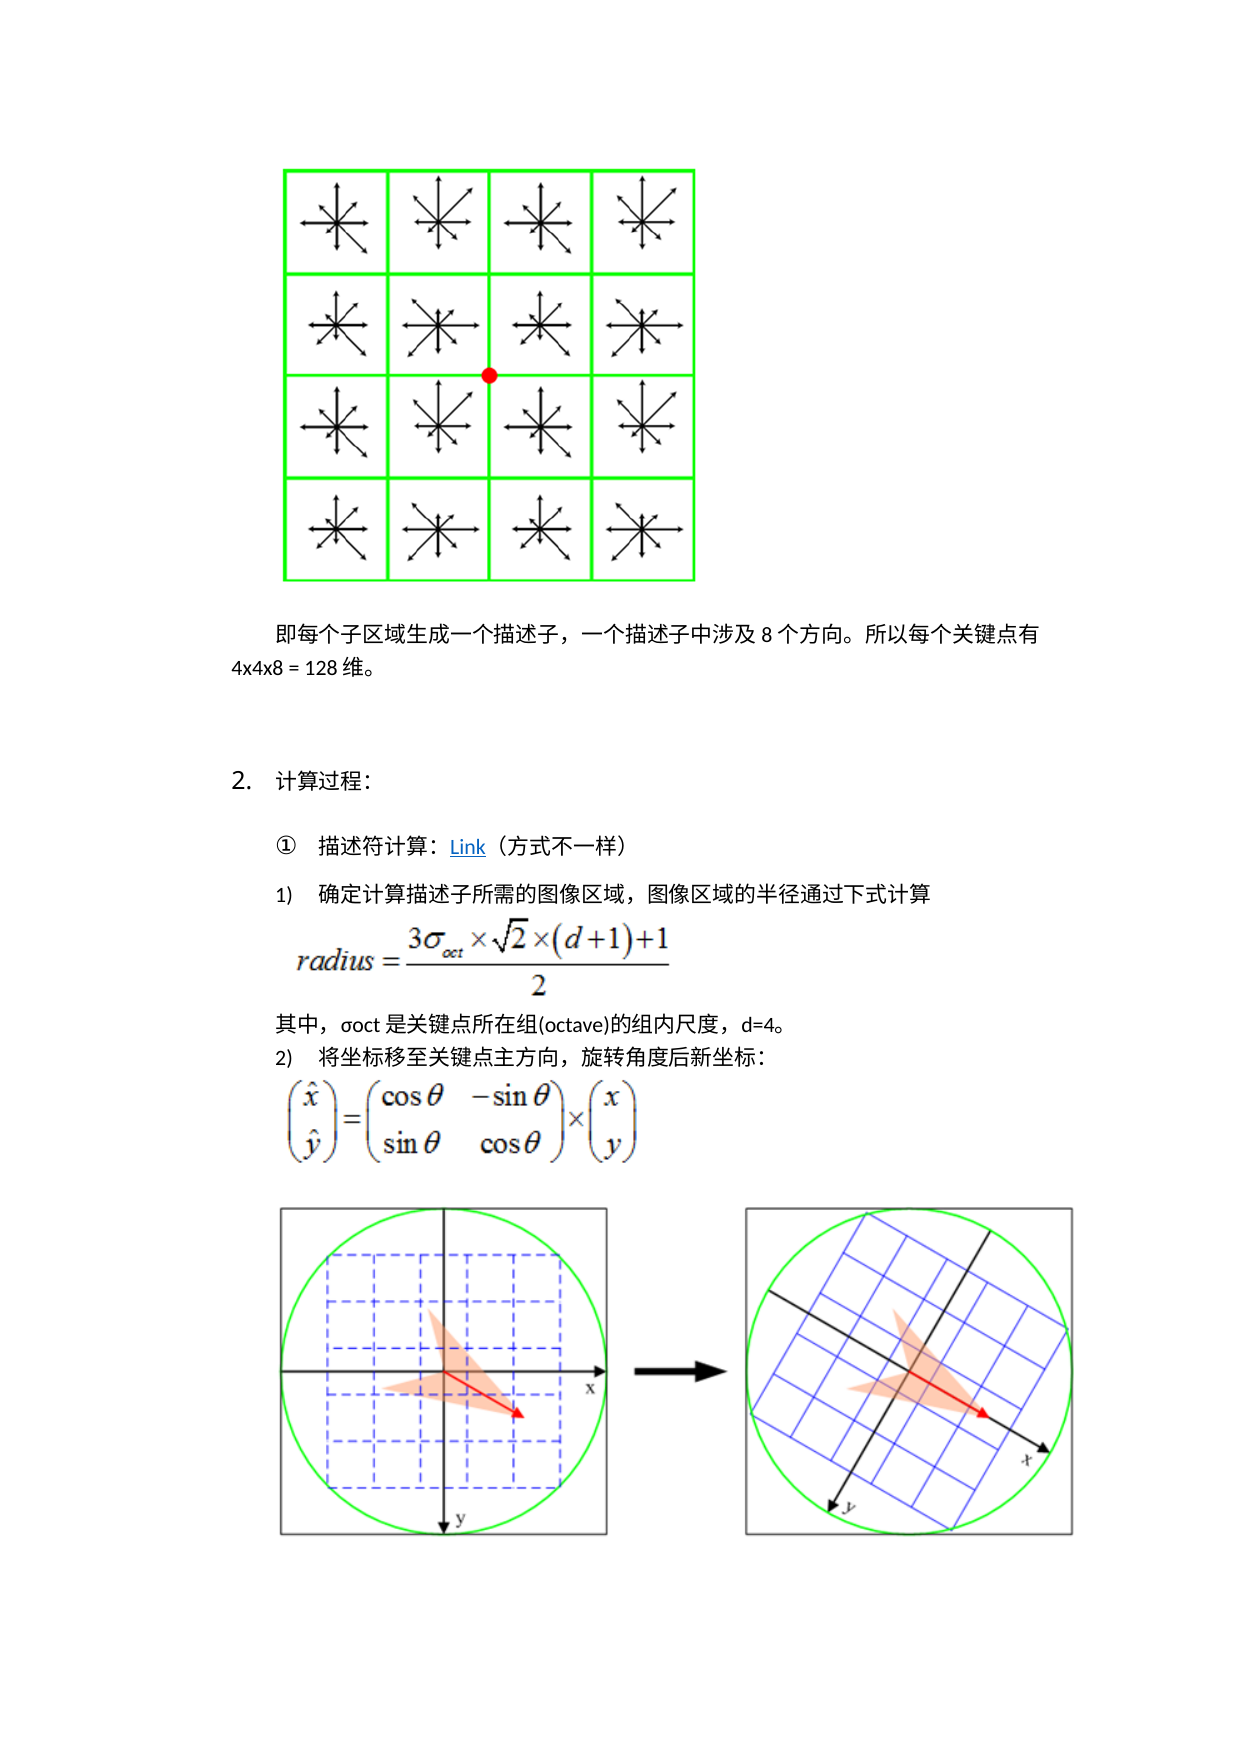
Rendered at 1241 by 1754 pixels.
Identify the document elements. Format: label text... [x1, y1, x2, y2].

list 描述符计算：Link（方式不一样） [275, 812, 1053, 877]
list 其中，σoct是关键点所在组(octave)的组内尺度，d=4。 [231, 1007, 1053, 1039]
list 即每个子区域生成一个描述子，一个描述子中涉及 8 个方向。所以每个关键点有 4x4x8 = 128 维。 [231, 617, 1053, 682]
picture [275, 1072, 639, 1193]
picture [275, 909, 674, 1002]
list 将坐标移至关键点主方向，旋转角度后新坐标： [231, 1039, 1053, 1072]
list 确定计算描述子所需的图像区域，图像区域的半径通过下式计算 [231, 877, 1053, 909]
list 计算过程： [187, 747, 1053, 812]
picture [275, 1202, 1079, 1544]
picture [275, 162, 700, 590]
